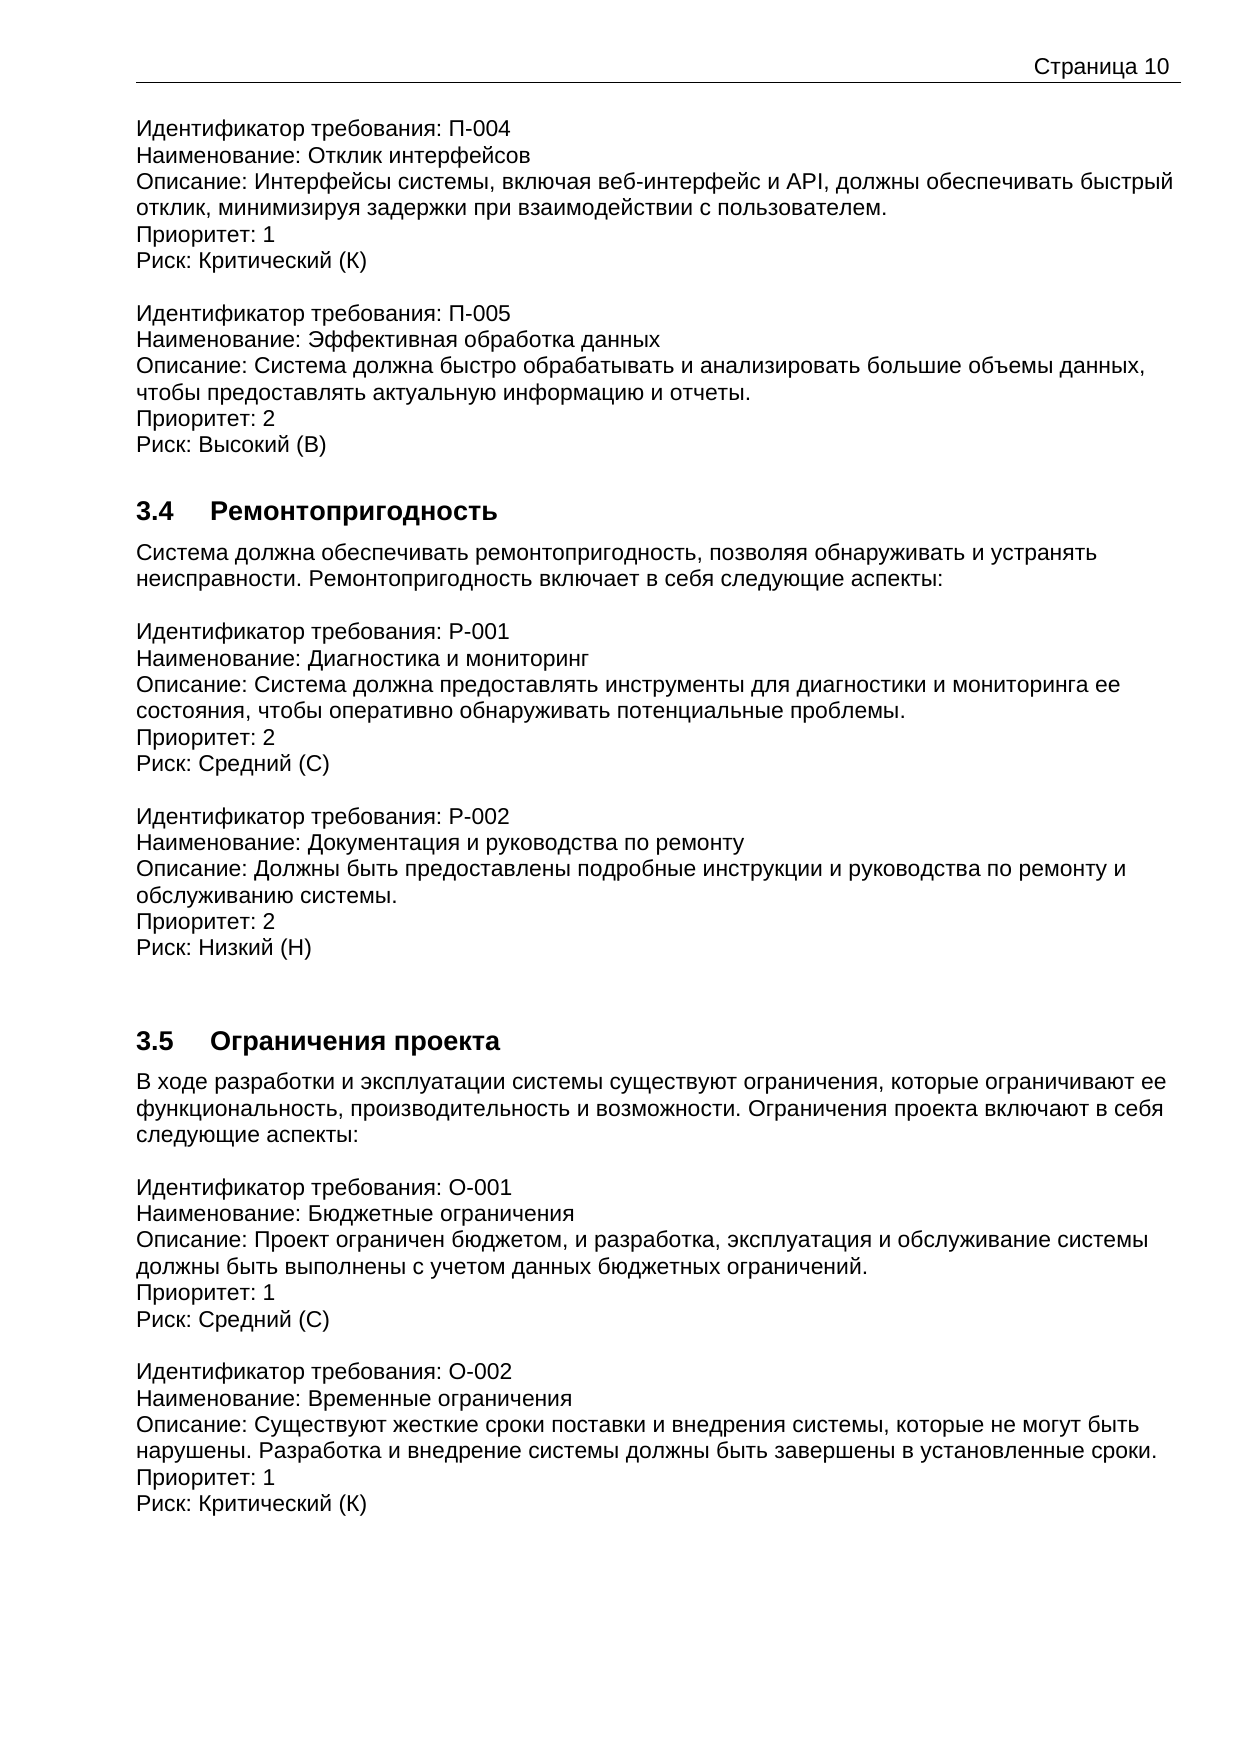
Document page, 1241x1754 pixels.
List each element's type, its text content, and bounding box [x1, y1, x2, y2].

text Приоритет: 2 [136, 405, 1181, 431]
text Идентификатор требования: О-002 [136, 1358, 1181, 1384]
text Риск: Низкий (Н) [136, 934, 1181, 961]
text Идентификатор требования: О-001 [136, 1174, 1181, 1200]
subtitle Ограничения проекта [136, 1024, 1181, 1056]
text Описание: Должны быть предоставлены подробные инструкции и руководства по ремонту и обслуживанию системы. [136, 855, 1181, 908]
text Приоритет: 1 [136, 1464, 1181, 1490]
text Идентификатор требования: Р-001 [136, 618, 1181, 644]
text Идентификатор требования: Р-002 [136, 803, 1181, 829]
text Приоритет: 1 [136, 1279, 1181, 1306]
text Риск: Средний (С) [136, 1306, 1181, 1332]
text Система должна обеспечивать ремонтопригодность, позволяя обнаруживать и устранять неисправности. Ремонтопригодность включает в себя следующие аспекты: [136, 539, 1181, 592]
text Приоритет: 2 [136, 723, 1181, 750]
text Риск: Средний (С) [136, 750, 1181, 776]
text Риск: Высокий (В) [136, 431, 1181, 458]
text Описание: Система должна быстро обрабатывать и анализировать большие объемы данных, чтобы предоставлять актуальную информацию и отчеты. [136, 352, 1181, 405]
text Риск: Критический (К) [136, 1490, 1181, 1516]
text Идентификатор требования: П-005 [136, 300, 1181, 326]
text Наименование: Временные ограничения [136, 1384, 1181, 1411]
text Приоритет: 1 [136, 221, 1181, 247]
text Наименование: Бюджетные ограничения [136, 1200, 1181, 1226]
text Идентификатор требования: П-004 [136, 115, 1181, 142]
text В ходе разработки и эксплуатации системы существуют ограничения, которые ограничивают ее функциональность, производительность и возможности. Ограничения проекта включают в себя следующие аспекты: [136, 1068, 1181, 1147]
text Риск: Критический (К) [136, 247, 1181, 273]
text Наименование: Документация и руководства по ремонту [136, 829, 1181, 855]
text Наименование: Эффективная обработка данных [136, 326, 1181, 352]
text Описание: Существуют жесткие сроки поставки и внедрения системы, которые не могут быть нарушены. Разработка и внедрение системы должны быть завершены в установленные сроки. [136, 1411, 1181, 1464]
text Наименование: Диагностика и мониторинг [136, 644, 1181, 671]
text Описание: Интерфейсы системы, включая веб-интерфейс и API, должны обеспечивать быстрый отклик, минимизируя задержки при взаимодействии с пользователем. [136, 168, 1181, 221]
text Описание: Система должна предоставлять инструменты для диагностики и мониторинга ее состояния, чтобы оперативно обнаруживать потенциальные проблемы. [136, 671, 1181, 723]
text Описание: Проект ограничен бюджетом, и разработка, эксплуатация и обслуживание системы должны быть выполнены с учетом данных бюджетных ограничений. [136, 1226, 1181, 1279]
subtitle Ремонтопригодность [136, 495, 1181, 527]
text Наименование: Отклик интерфейсов [136, 142, 1181, 168]
text Приоритет: 2 [136, 908, 1181, 934]
